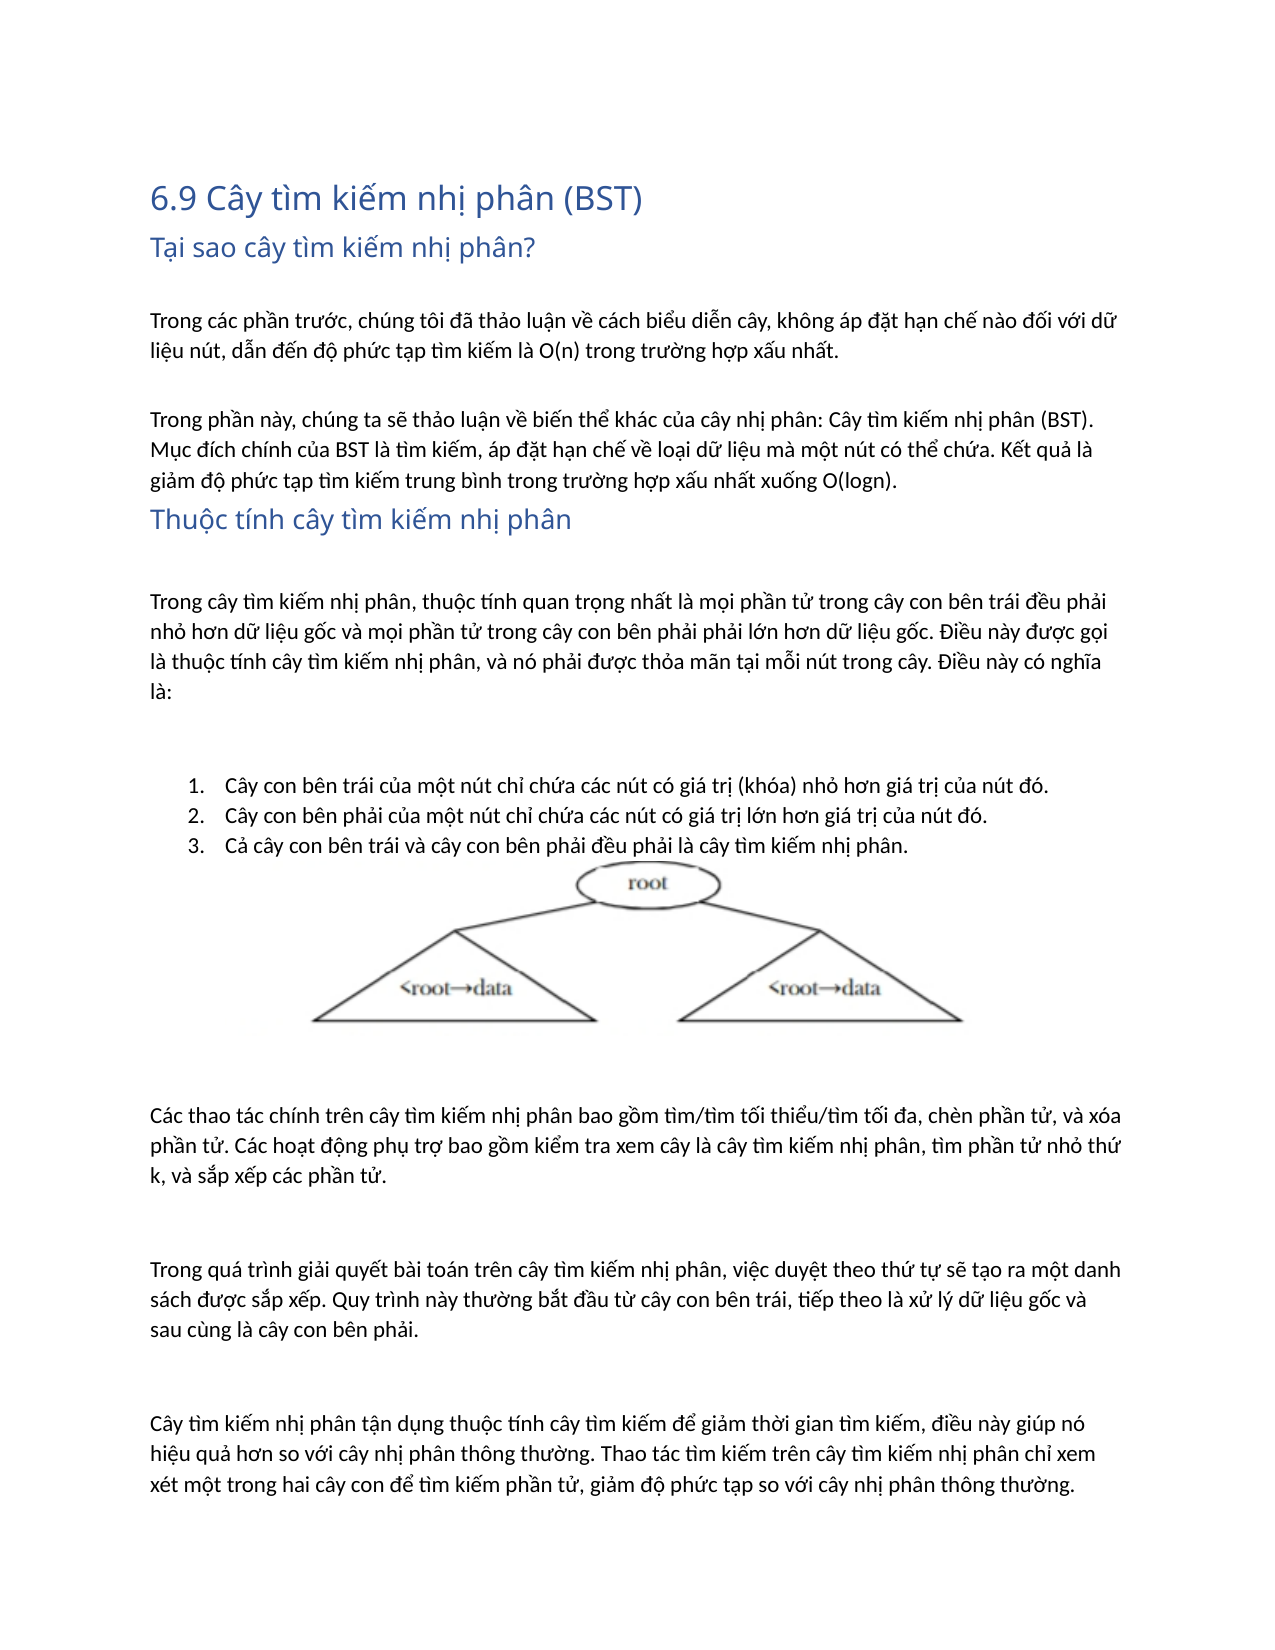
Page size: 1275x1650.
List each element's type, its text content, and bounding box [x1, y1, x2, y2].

list Cây con bên phải của một nút chỉ chứa các nút có giá trị lớn hơn giá trị của nút đó. [187, 801, 1125, 829]
text Trong quá trình giải quyết bài toán trên cây tìm kiếm nhị phân, việc duyệt theo thứ tự sẽ tạo ra một danh sách được sắp xếp. Quy trình này thường bắt đầu từ cây con bên trái, tiếp theo là xử lý dữ liệu gốc và sau cùng là cây con bên phải. [150, 1255, 1125, 1344]
text Cây tìm kiếm nhị phân tận dụng thuộc tính cây tìm kiếm để giảm thời gian tìm kiếm, điều này giúp nó hiệu quả hơn so với cây nhị phân thông thường. Thao tác tìm kiếm trên cây tìm kiếm nhị phân chỉ xem xét một trong hai cây con để tìm kiếm phần tử, giảm độ phức tạp so với cây nhị phân thông thường. [150, 1409, 1125, 1498]
text Trong cây tìm kiếm nhị phân, thuộc tính quan trọng nhất là mọi phần tử trong cây con bên trái đều phải nhỏ hơn dữ liệu gốc và mọi phần tử trong cây con bên phải phải lớn hơn dữ liệu gốc. Điều này được gọi là thuộc tính cây tìm kiếm nhị phân, và nó phải được thỏa mãn tại mỗi nút trong cây. Điều này có nghĩa là: [150, 587, 1125, 706]
subtitle 6.9 Cây tìm kiếm nhị phân (BST) [150, 175, 1125, 220]
picture [225, 861, 1004, 1036]
subtitle Thuộc tính cây tìm kiếm nhị phân [150, 500, 1125, 537]
subtitle Tại sao cây tìm kiếm nhị phân? [150, 228, 1125, 265]
subtitle Trong các phần trước, chúng tôi đã thảo luận về cách biểu diễn cây, không áp đặt hạn chế nào đối với dữ liệu nút, dẫn đến độ phức tạp tìm kiếm là O(n) trong trường hợp xấu nhất. [150, 306, 1125, 365]
subtitle Trong phần này, chúng ta sẽ thảo luận về biến thể khác của cây nhị phân: Cây tìm kiếm nhị phân (BST). Mục đích chính của BST là tìm kiếm, áp đặt hạn chế về loại dữ liệu mà một nút có thể chứa. Kết quả là giảm độ phức tạp tìm kiếm trung bình trong trường hợp xấu nhất xuống O(logn). [150, 405, 1125, 494]
list Cây con bên trái của một nút chỉ chứa các nút có giá trị (khóa) nhỏ hơn giá trị của nút đó. [187, 771, 1125, 799]
text Các thao tác chính trên cây tìm kiếm nhị phân bao gồm tìm/tìm tối thiểu/tìm tối đa, chèn phần tử, và xóa phần tử. Các hoạt động phụ trợ bao gồm kiểm tra xem cây là cây tìm kiếm nhị phân, tìm phần tử nhỏ thứ k, và sắp xếp các phần tử. [150, 1101, 1125, 1189]
